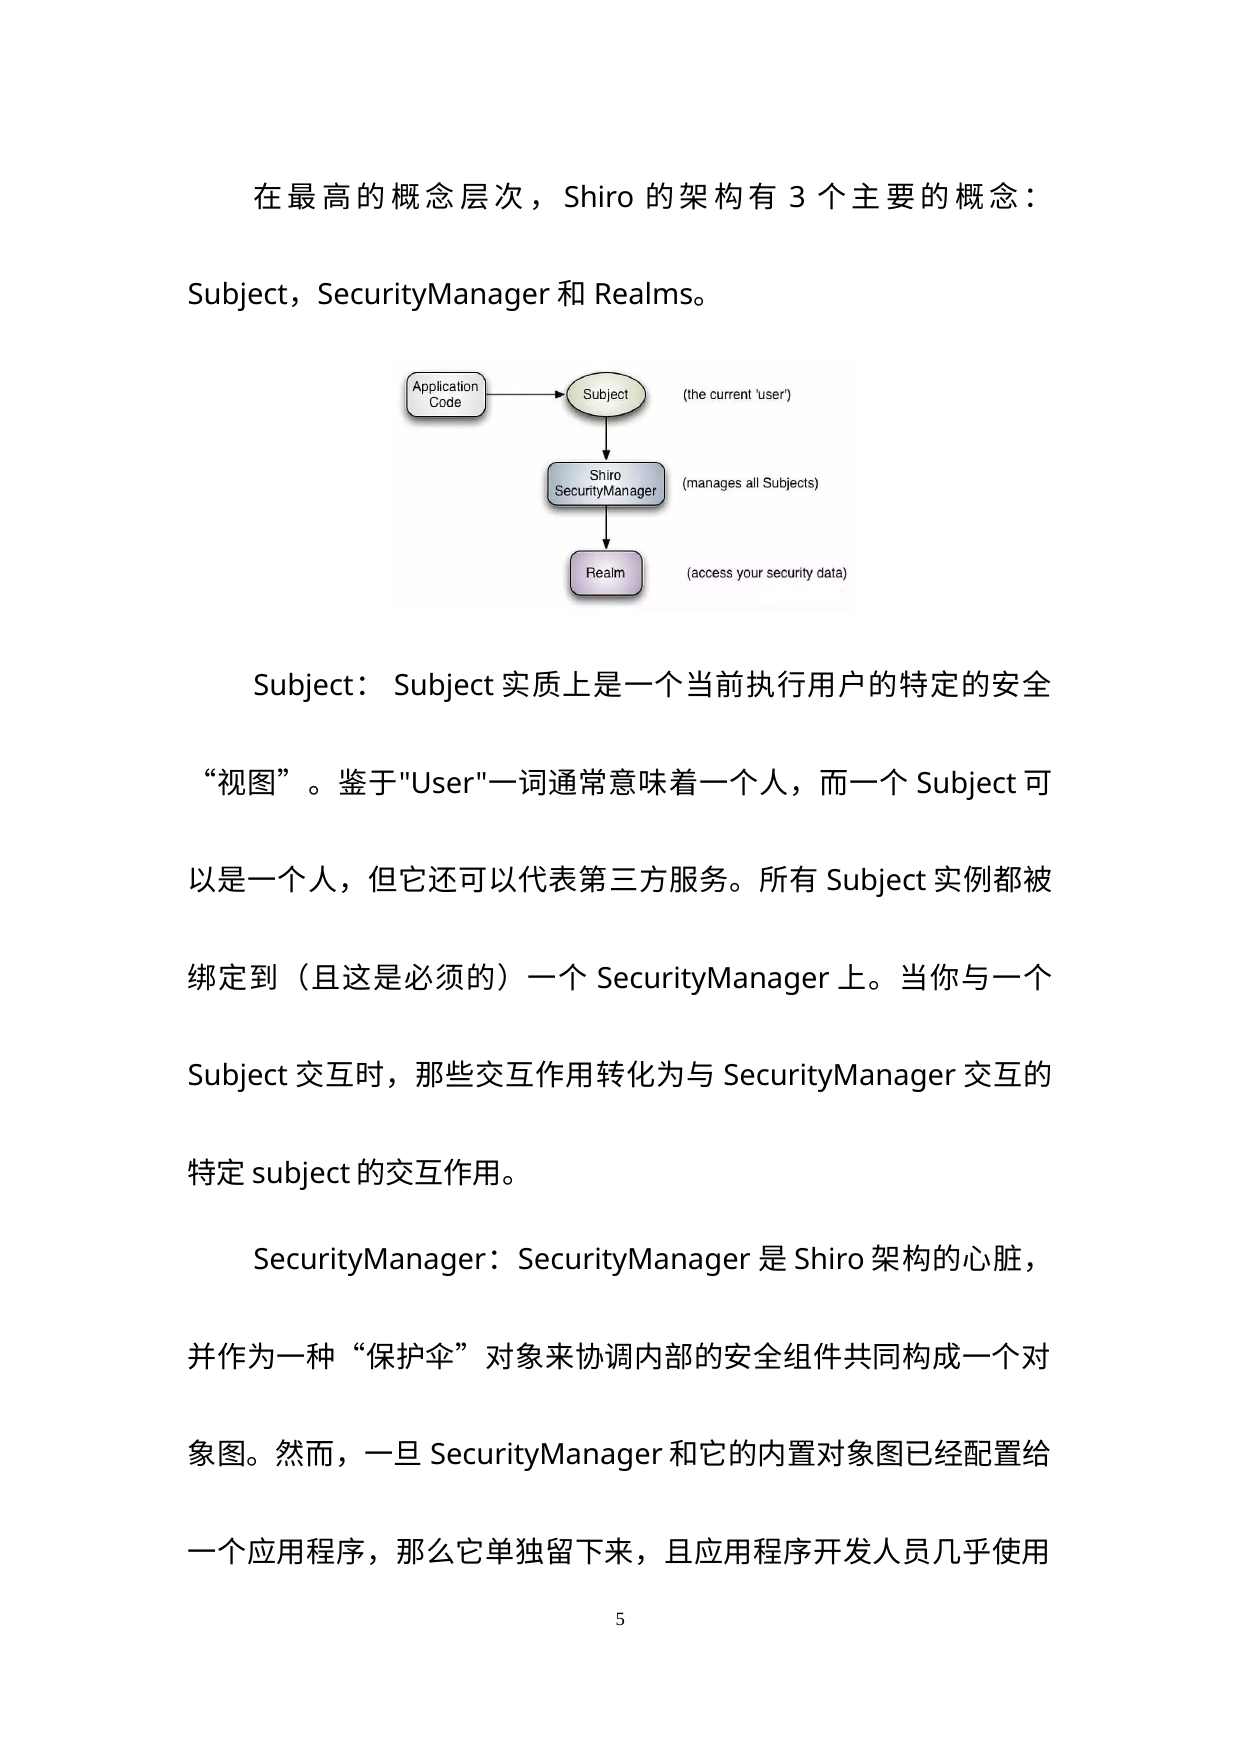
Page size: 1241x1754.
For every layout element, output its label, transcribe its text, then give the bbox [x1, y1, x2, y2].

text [187, 1224, 1053, 1582]
text 在最高的概念层次，Shiro的架构有3个主要的概念：Subject，SecurityManager 和 Realms。 [187, 162, 1053, 324]
text Subject： Subject实质上是一个当前执行用户的特定的安全“视图”。鉴于"User"一词通常意味着一个人，而一个Subject可以是一个人，但它还可以代表第三方服务。所有Subject实例都被绑定到（且这是必须的）一个SecurityManager上。当你与一个Subject交互时，那些交互作用转化为与SecurityManager交互的特定subject的交互作用。 [187, 651, 1053, 1203]
picture [383, 345, 857, 621]
